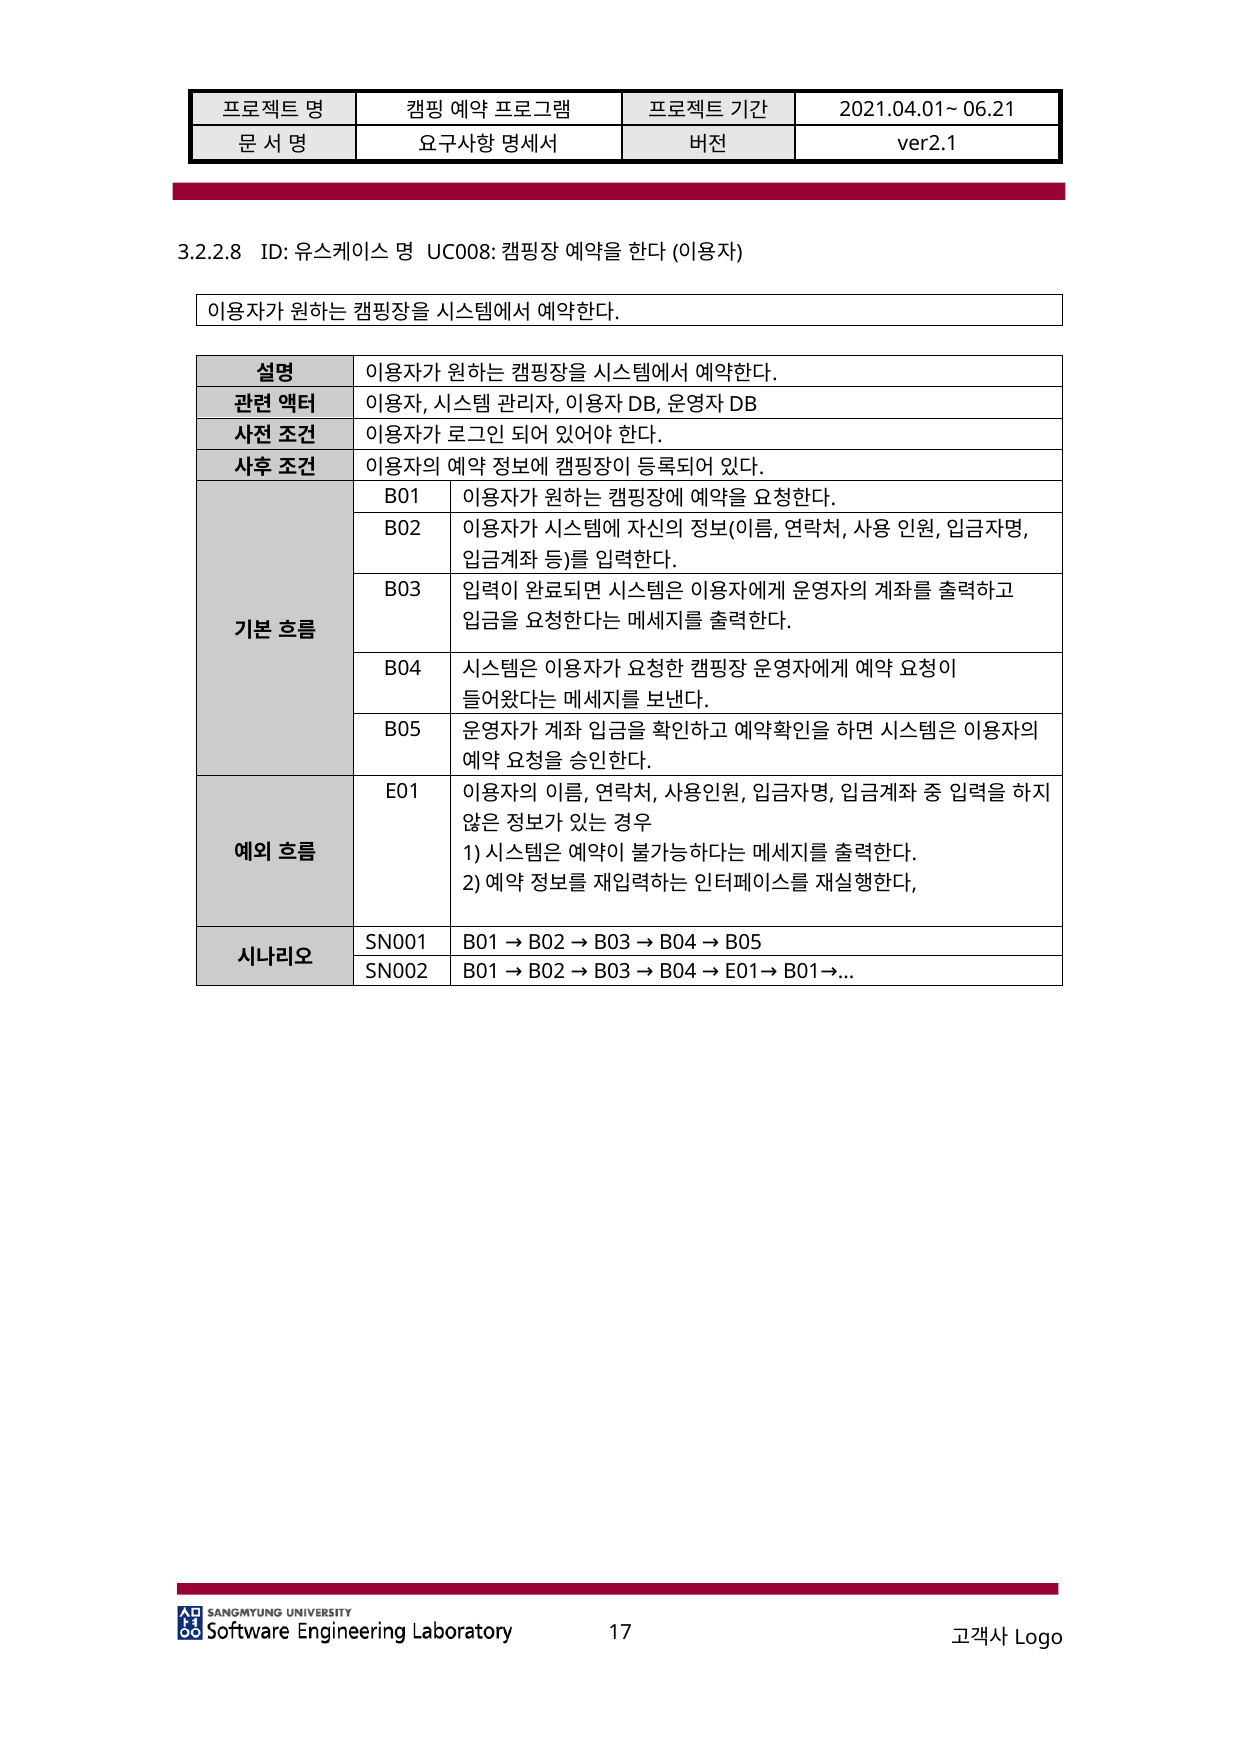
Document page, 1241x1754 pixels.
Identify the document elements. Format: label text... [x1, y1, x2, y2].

table_cell 시스템은 이용자가 요청한 캠핑장 운영자에게 예약 요청이 들어왔다는 메세지를 보낸다. [451, 653, 1062, 713]
table_cell B01 → B02 → B03 → B04 → B05 [451, 927, 1062, 955]
table_header 이용자가 원하는 캠핑장을 시스템에서 예약한다. [354, 356, 1062, 386]
table_cell 이용자가 시스템에 자신의 정보(이름, 연락처, 사용 인원, 입금자명, 입금계좌 등)를 입력한다. [451, 513, 1062, 573]
table_cell 시나리오 [197, 927, 353, 985]
table_header 이용자가 원하는 캠핑장을 시스템에서 예약한다. [197, 295, 1062, 325]
table_cell 사전 조건 [197, 419, 353, 449]
table_cell 운영자가 계좌 입금을 확인하고 예약확인을 하면 시스템은 이용자의 예약 요청을 승인한다. [451, 714, 1062, 775]
table_cell B03 [354, 574, 450, 652]
table_cell 이용자가 로그인 되어 있어야 한다. [354, 419, 1062, 449]
table_cell 입력이 완료되면 시스템은 이용자에게 운영자의 계좌를 출력하고 입금을 요청한다는 메세지를 출력한다. [451, 574, 1062, 652]
table_cell B02 [354, 513, 450, 573]
table_cell SN002 [354, 956, 450, 985]
subtitle ID: 유스케이스 명 UC008: 캠핑장 예약을 한다 (이용자) [177, 235, 1063, 266]
table_cell 이용자, 시스템 관리자, 이용자DB, 운영자DB [354, 387, 1062, 417]
table_cell 기본 흐름 [197, 481, 353, 775]
table_cell 이용자의 이름, 연락처, 사용인원, 입금자명, 입금계좌 중 입력을 하지 않은 정보가 있는 경우 1) 시스템은 예약이 불가능하다는 메세지를 출력한다. 2) 예약 정보를 재입력하는 인터페이스를 재실행한다, [451, 776, 1062, 926]
table_header 설명 [197, 356, 353, 386]
table_cell 사후 조건 [197, 450, 353, 480]
table_cell 관련 액터 [197, 387, 353, 417]
table_cell B04 [354, 653, 450, 713]
table_cell E01 [354, 776, 450, 926]
table_cell B05 [354, 714, 450, 775]
picture [177, 1606, 515, 1645]
table_cell SN001 [354, 927, 450, 955]
table_cell B01 → B02 → B03 → B04 → E01→ B01→... [451, 956, 1062, 985]
table_cell 이용자가 원하는 캠핑장에 예약을 요청한다. [451, 481, 1062, 512]
table_cell B01 [354, 481, 450, 512]
table_cell 예외 흐름 [197, 776, 353, 926]
table_cell 이용자의 예약 정보에 캠핑장이 등록되어 있다. [354, 450, 1062, 480]
